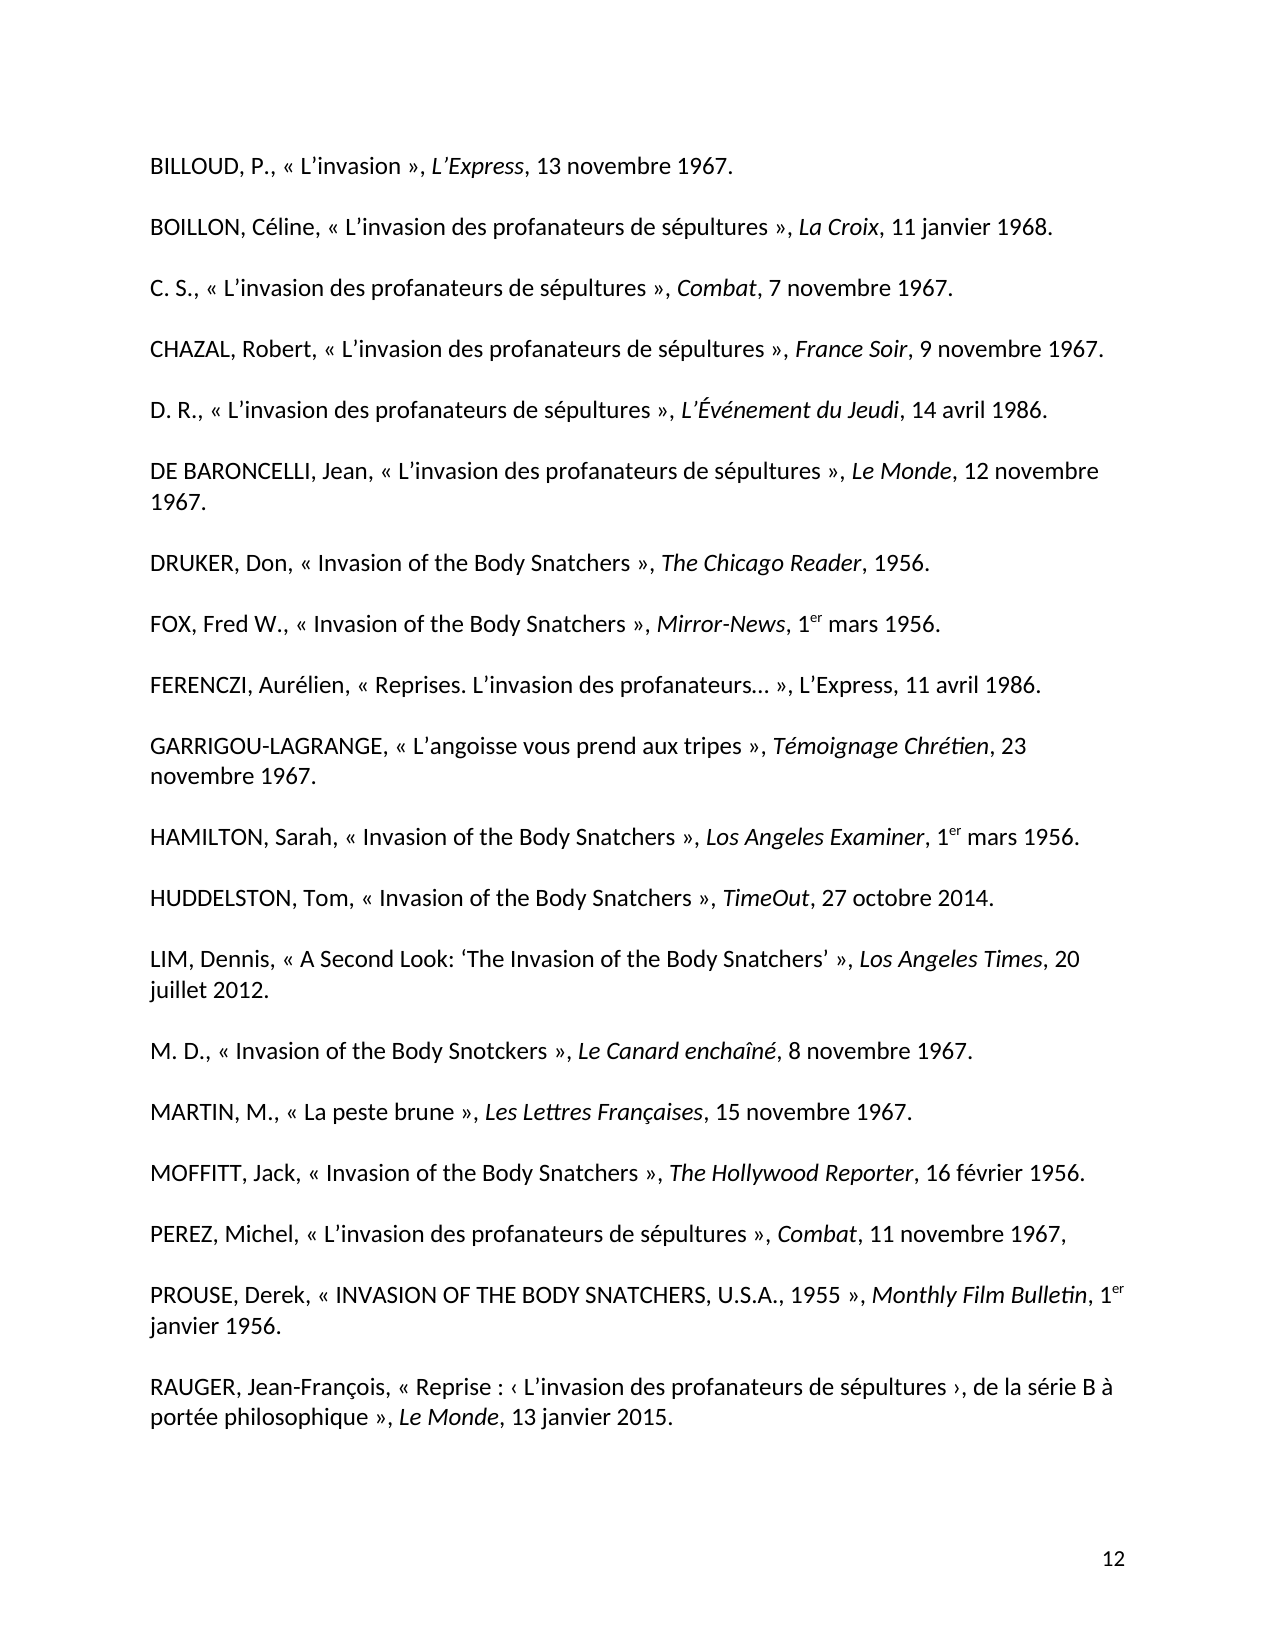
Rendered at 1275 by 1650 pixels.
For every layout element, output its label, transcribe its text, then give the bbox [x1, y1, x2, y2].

text BILLOUD, P., « L’invasion », L’Express, 13 novembre 1967. [150, 150, 1125, 181]
text PEREZ, Michel, « L’invasion des profanateurs de sépultures », Combat, 11 novembre 1967, [150, 1218, 1125, 1249]
text RAUGER, Jean-François, « Reprise : ‹ L’invasion des profanateurs de sépultures ›, de la série B à portée philosophique », Le Monde, 13 janvier 2015. [150, 1371, 1125, 1432]
text MOFFITT, Jack, « Invasion of the Body Snatchers », The Hollywood Reporter, 16 février 1956. [150, 1157, 1125, 1188]
text GARRIGOU-LAGRANGE, « L’angoisse vous prend aux tripes », Témoignage Chrétien, 23 novembre 1967. [150, 730, 1125, 791]
text D. R., « L’invasion des profanateurs de sépultures », L’Événement du Jeudi, 14 avril 1986. [150, 394, 1125, 425]
text C. S., « L’invasion des profanateurs de sépultures », Combat, 7 novembre 1967. [150, 272, 1125, 303]
text CHAZAL, Robert, « L’invasion des profanateurs de sépultures », France Soir, 9 novembre 1967. [150, 333, 1125, 364]
text DE BARONCELLI, Jean, « L’invasion des profanateurs de sépultures », Le Monde, 12 novembre 1967. [150, 455, 1125, 516]
text HAMILTON, Sarah, « Invasion of the Body Snatchers », Los Angeles Examiner, 1er mars 1956. [150, 821, 1125, 852]
text DRUKER, Don, « Invasion of the Body Snatchers », The Chicago Reader, 1956. [150, 547, 1125, 577]
text M. D., « Invasion of the Body Snotckers », Le Canard enchaîné, 8 novembre 1967. [150, 1035, 1125, 1066]
text MARTIN, M., « La peste brune », Les Lettres Françaises, 15 novembre 1967. [150, 1096, 1125, 1127]
text PROUSE, Derek, « INVASION OF THE BODY SNATCHERS, U.S.A., 1955 », Monthly Film Bulletin, 1er janvier 1956. [150, 1279, 1125, 1340]
text LIM, Dennis, « A Second Look: ‘The Invasion of the Body Snatchers’ », Los Angeles Times, 20 juillet 2012. [150, 943, 1125, 1004]
text FOX, Fred W., « Invasion of the Body Snatchers », Mirror-News, 1er mars 1956. [150, 608, 1125, 638]
text FERENCZI, Aurélien, « Reprises. L’invasion des profanateurs… », L’Express, 11 avril 1986. [150, 669, 1125, 699]
text BOILLON, Céline, « L’invasion des profanateurs de sépultures », La Croix, 11 janvier 1968. [150, 211, 1125, 242]
text HUDDELSTON, Tom, « Invasion of the Body Snatchers », TimeOut, 27 octobre 2014. [150, 882, 1125, 913]
